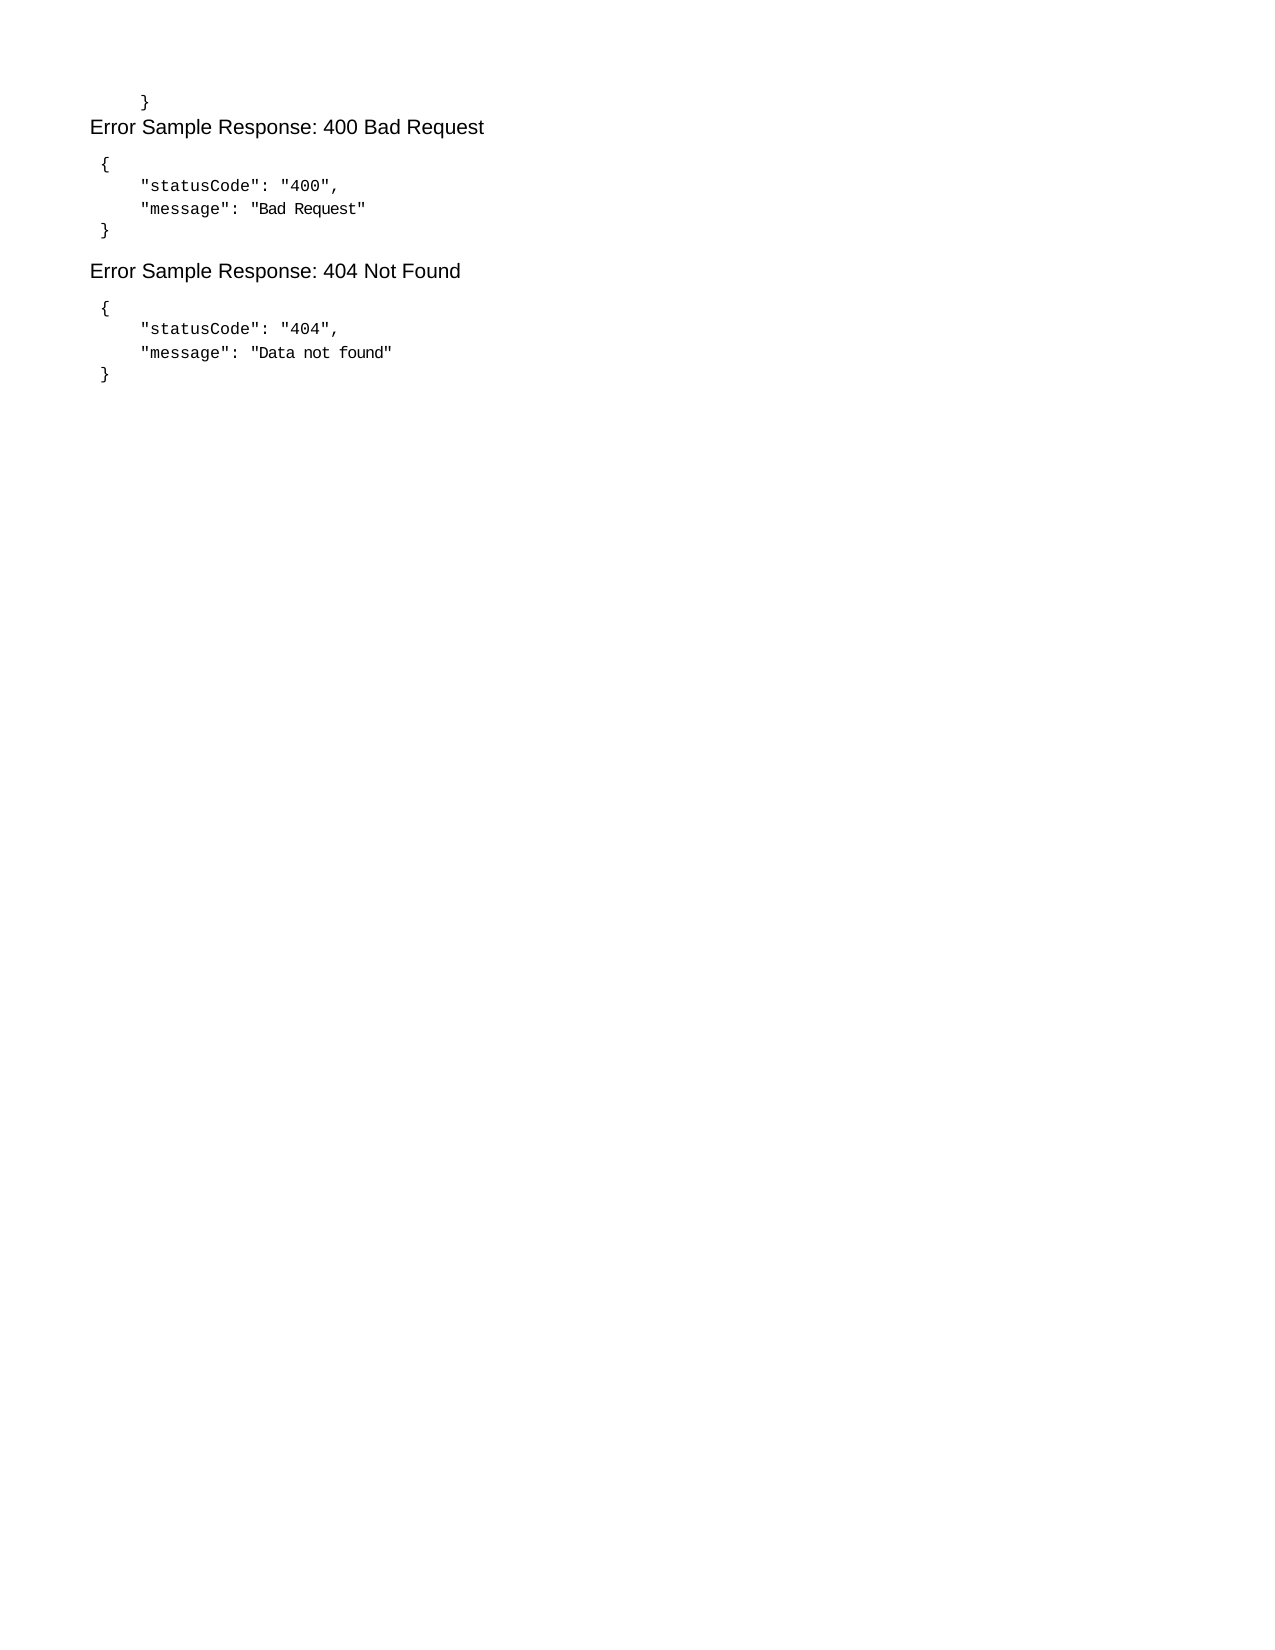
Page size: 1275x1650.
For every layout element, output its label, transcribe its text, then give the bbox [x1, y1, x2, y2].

text "message": "Data not found" [140, 344, 460, 363]
text "statusCode": "400", [140, 177, 460, 196]
text "statusCode": "404", [140, 321, 460, 340]
text { [100, 156, 1187, 175]
text { [100, 300, 1187, 318]
text Error Sample Response: 400 Bad Request [89, 115, 1187, 139]
text "message": "Bad Request" [140, 201, 460, 219]
text } [100, 222, 1187, 241]
text Error Sample Response: 404 Not Found [89, 259, 1187, 283]
text } [100, 366, 1187, 385]
text } [140, 94, 460, 113]
